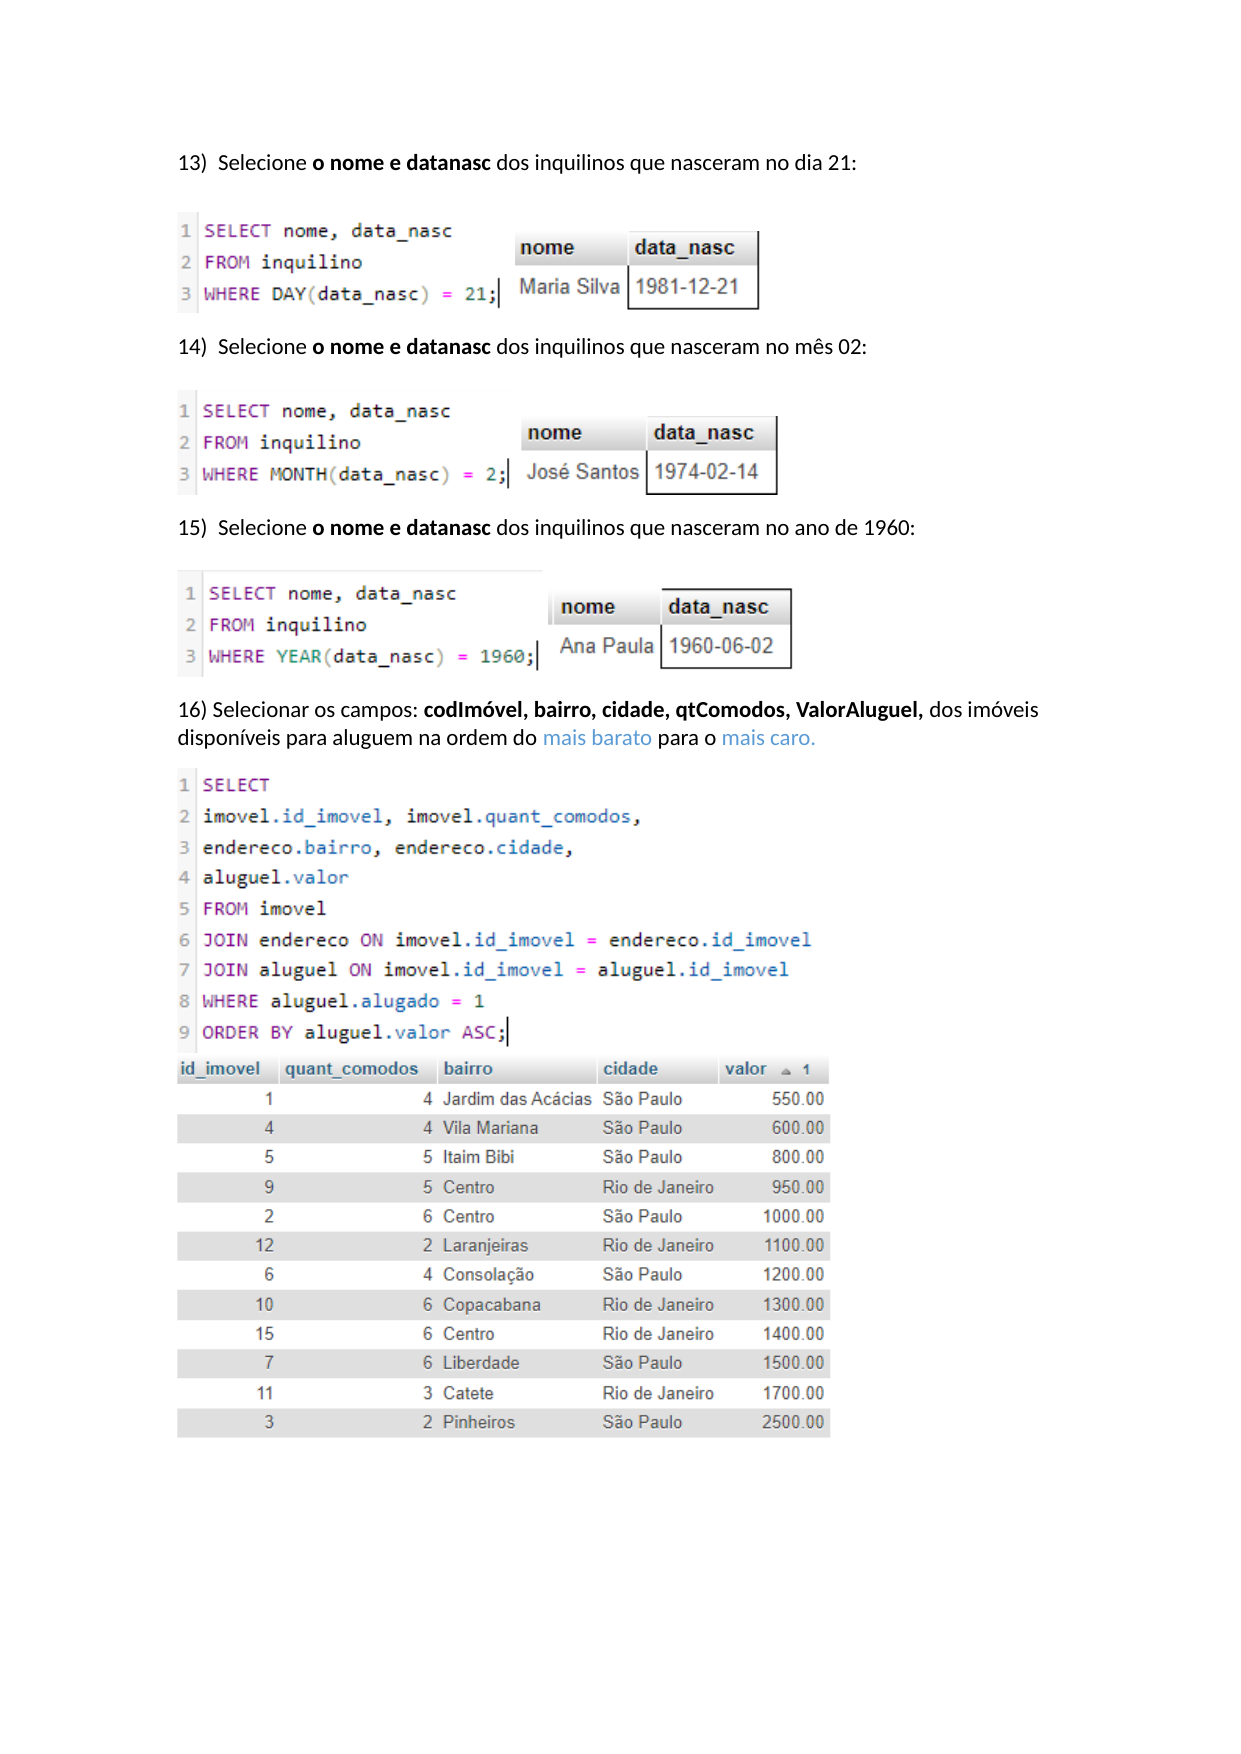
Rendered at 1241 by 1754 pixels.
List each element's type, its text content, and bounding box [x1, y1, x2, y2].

picture [548, 584, 800, 677]
picture [177, 1055, 837, 1443]
text 15) Selecione o nome e datanasc dos inquilinos que nasceram no ano de 1960: [177, 513, 1063, 542]
picture [515, 231, 764, 313]
picture [177, 768, 837, 1053]
picture [177, 212, 503, 313]
text 14) Selecione o nome e datanasc dos inquilinos que nasceram no mês 02: [177, 332, 1063, 360]
picture [521, 416, 781, 495]
picture [177, 390, 517, 495]
text 13) Selecione o nome e datanasc dos inquilinos que nasceram no dia 21: [177, 148, 1063, 176]
picture [177, 570, 543, 677]
text 16) Selecionar os campos: codImóvel, bairro, cidade, qtComodos, ValorAluguel, dos imóveis disponíveis para aluguem na ordem do mais barato para o mais caro. [177, 695, 1063, 751]
